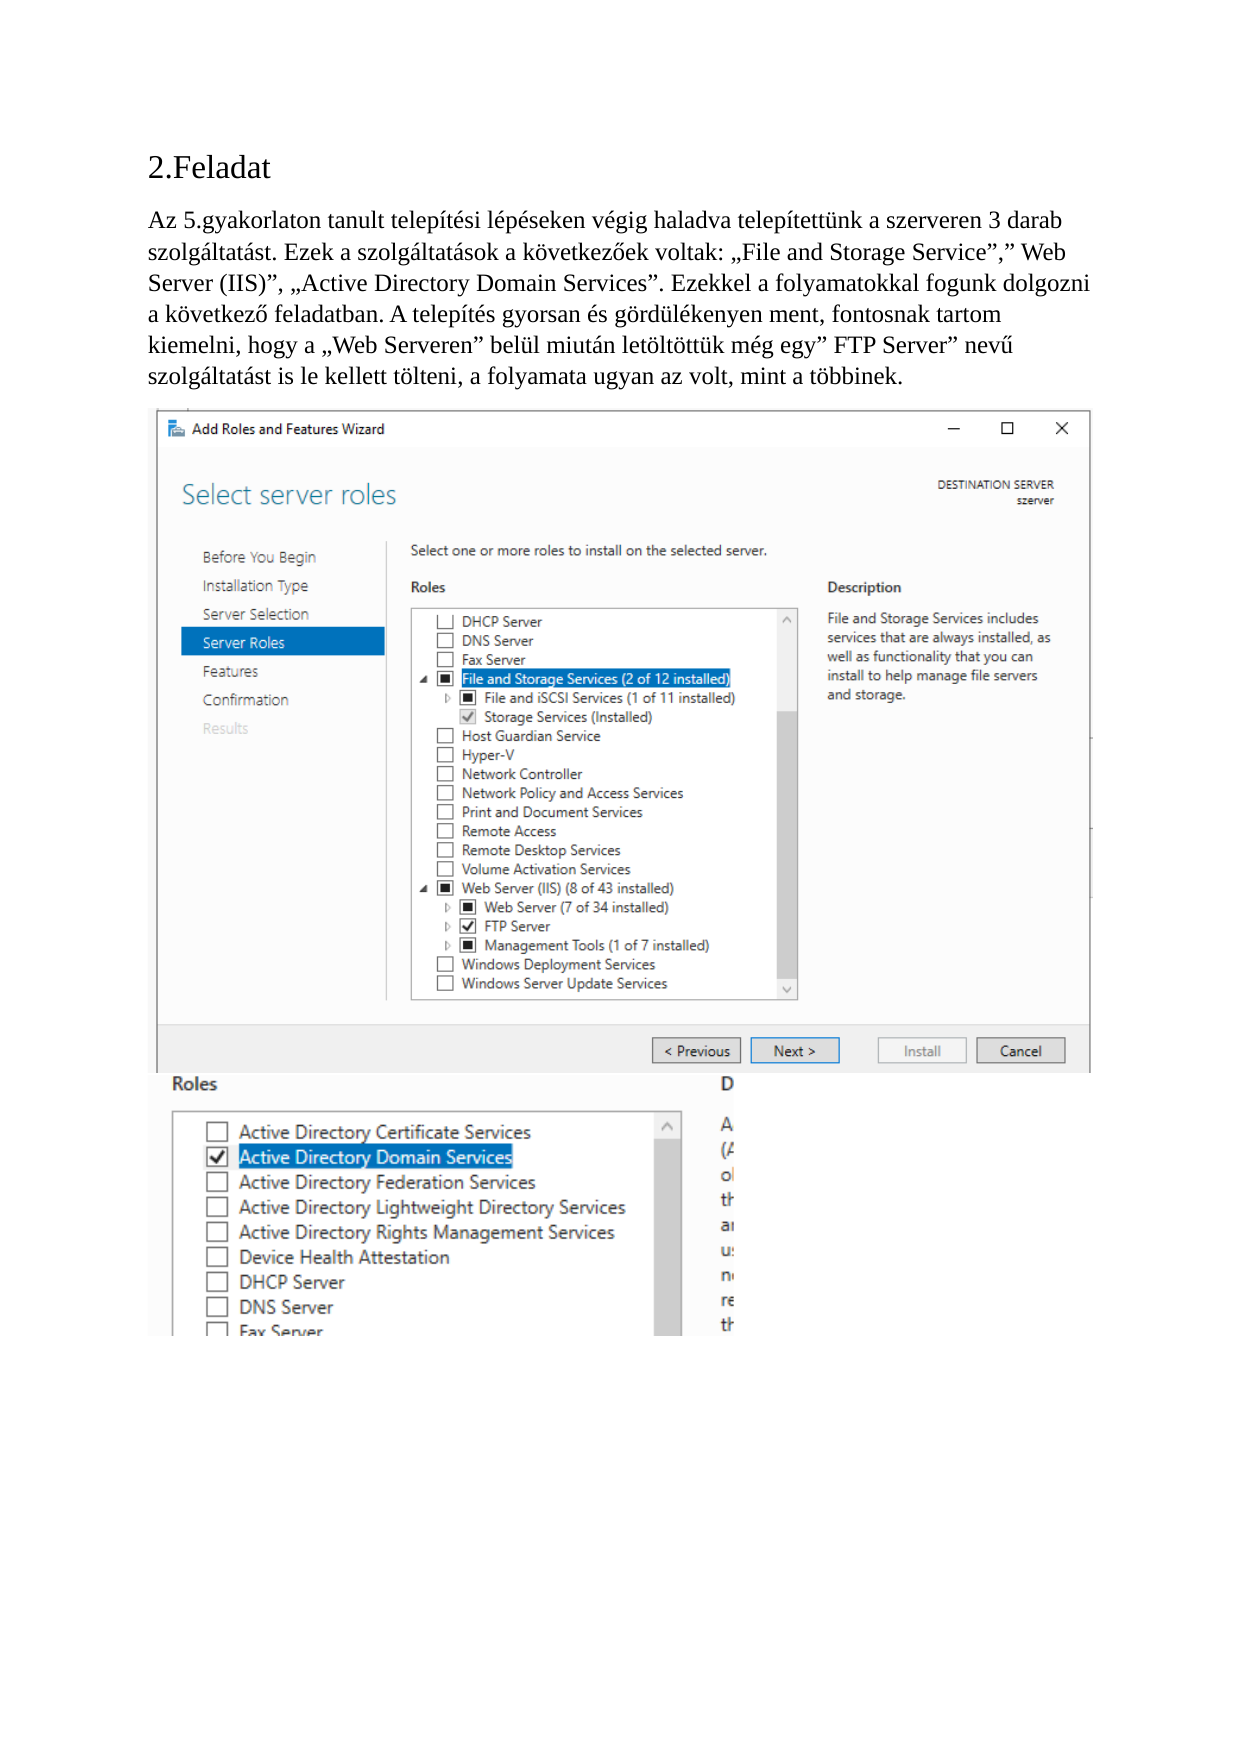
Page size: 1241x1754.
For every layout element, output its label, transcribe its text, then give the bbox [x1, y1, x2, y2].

picture [147, 1075, 734, 1336]
text Az 5.gyakorlaton tanult telepítési lépéseken végig haladva telepítettünk a szerveren 3 darab szolgáltatást. Ezek a szolgáltatások a következőek voltak: „File and Storage Service”,” Web Server (IIS)”, „Active Directory Domain Services”. Ezekkel a folyamatokkal fogunk dolgozni a következő feladatban. A telepítés gyorsan és gördülékenyen ment, fontosnak tartom kiemelni, hogy a „Web Serveren” belül miután letöltöttük még egy” FTP Server” nevű szolgáltatást is le kellett tölteni, a folyamata ugyan az volt, mint a többinek. [148, 206, 1093, 389]
picture [147, 408, 1093, 1073]
text 2.Feladat [148, 148, 1093, 186]
